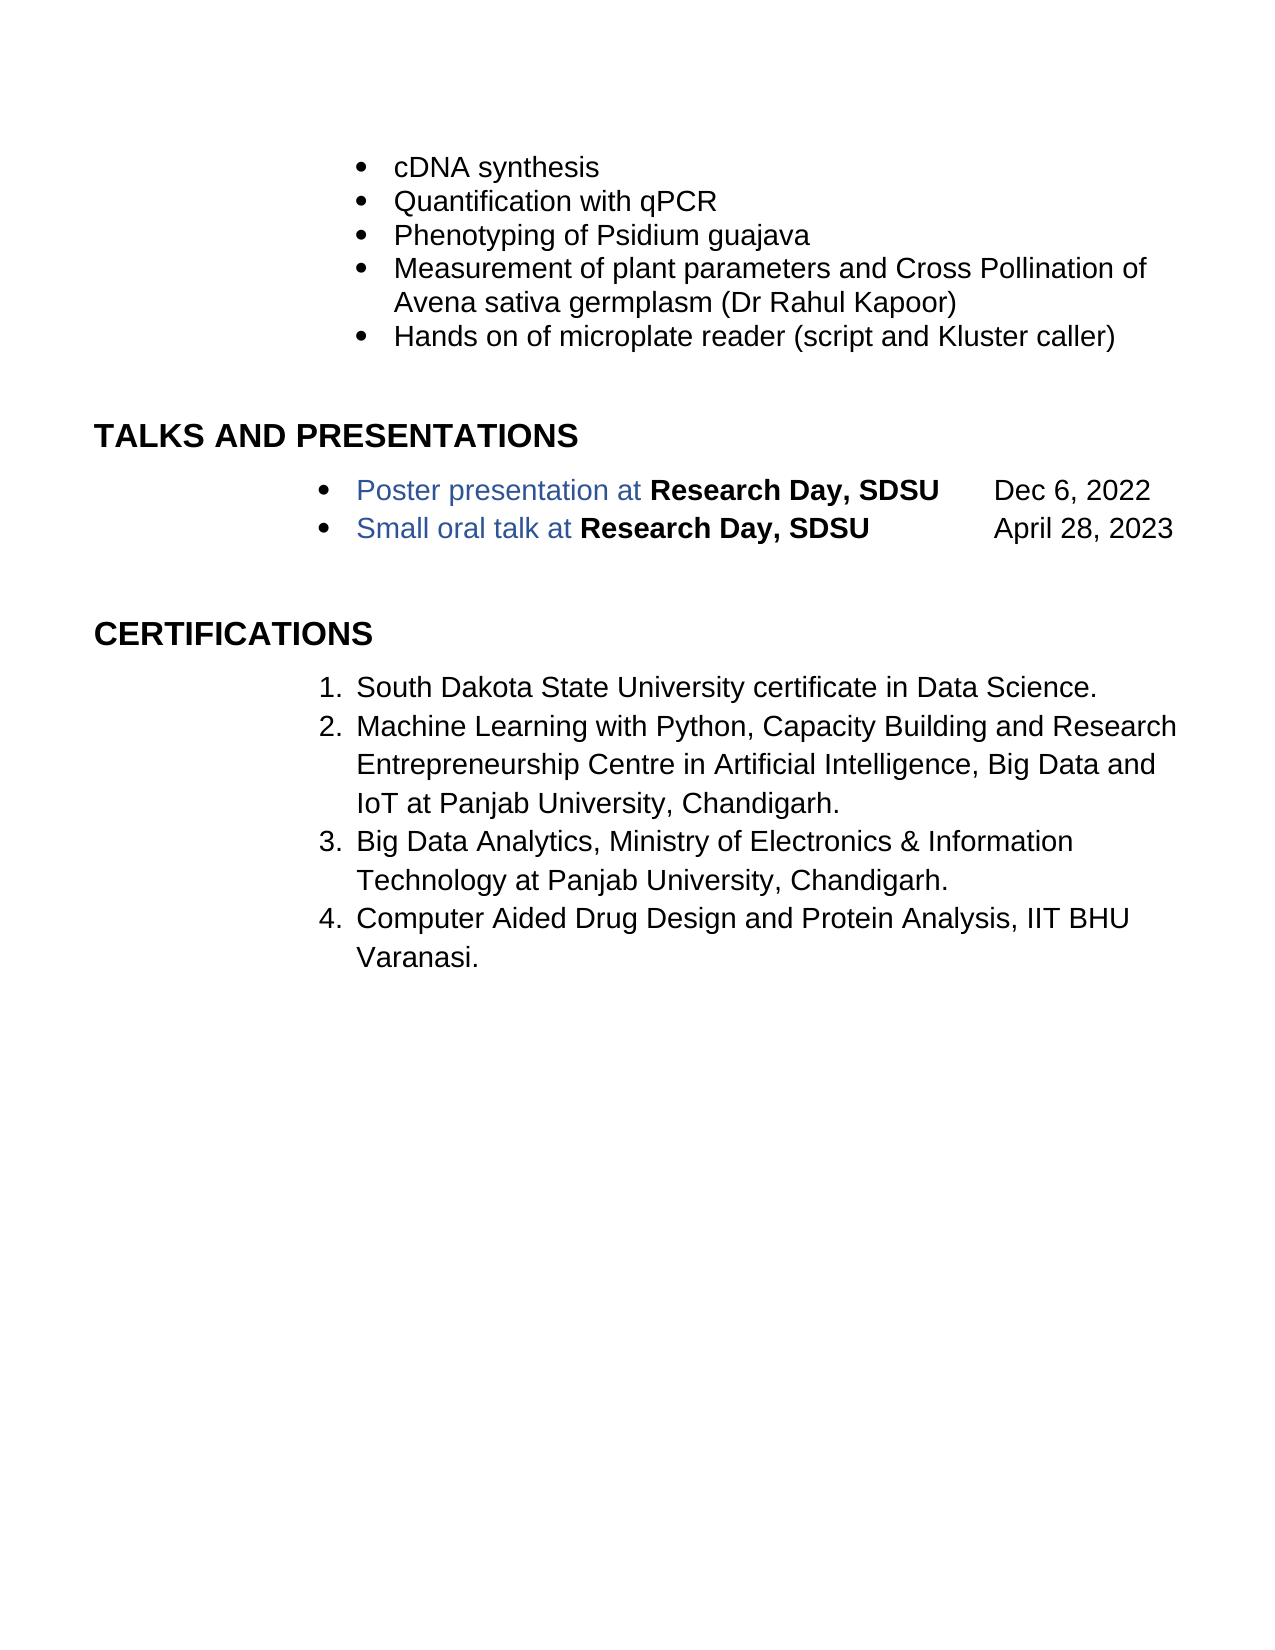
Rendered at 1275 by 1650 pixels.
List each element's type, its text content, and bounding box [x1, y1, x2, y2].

list South Dakota State University certificate in Data Science. [319, 670, 1181, 704]
list Quantification with qPCR [356, 184, 1181, 217]
list Big Data Analytics, Ministry of Electronics & Information Technology at Panjab University, Chandigarh. [319, 824, 1181, 896]
text CERTIFICATIONS [94, 613, 1181, 652]
list Measurement of plant parameters and Cross Pollination of Avena sativa germplasm (Dr Rahul Kapoor) [356, 251, 1181, 318]
list cDNA synthesis [356, 150, 1181, 184]
text TALKS AND PRESENTATIONS [94, 416, 1181, 454]
list Phenotyping of Psidium guajava [356, 217, 1181, 251]
list Computer Aided Drug Design and Protein Analysis, IIT BHU Varanasi. [319, 901, 1181, 973]
list Machine Learning with Python, Capacity Building and Research Entrepreneurship Centre in Artificial Intelligence, Big Data and IoT at Panjab University, Chandigarh. [319, 709, 1181, 819]
list Small oral talk at Research Day, SDSU April 28, 2023 [319, 511, 1181, 545]
list Poster presentation at Research Day, SDSU Dec 6, 2022 [319, 472, 1181, 506]
list Hands on of microplate reader (script and Kluster caller) [356, 318, 1181, 352]
